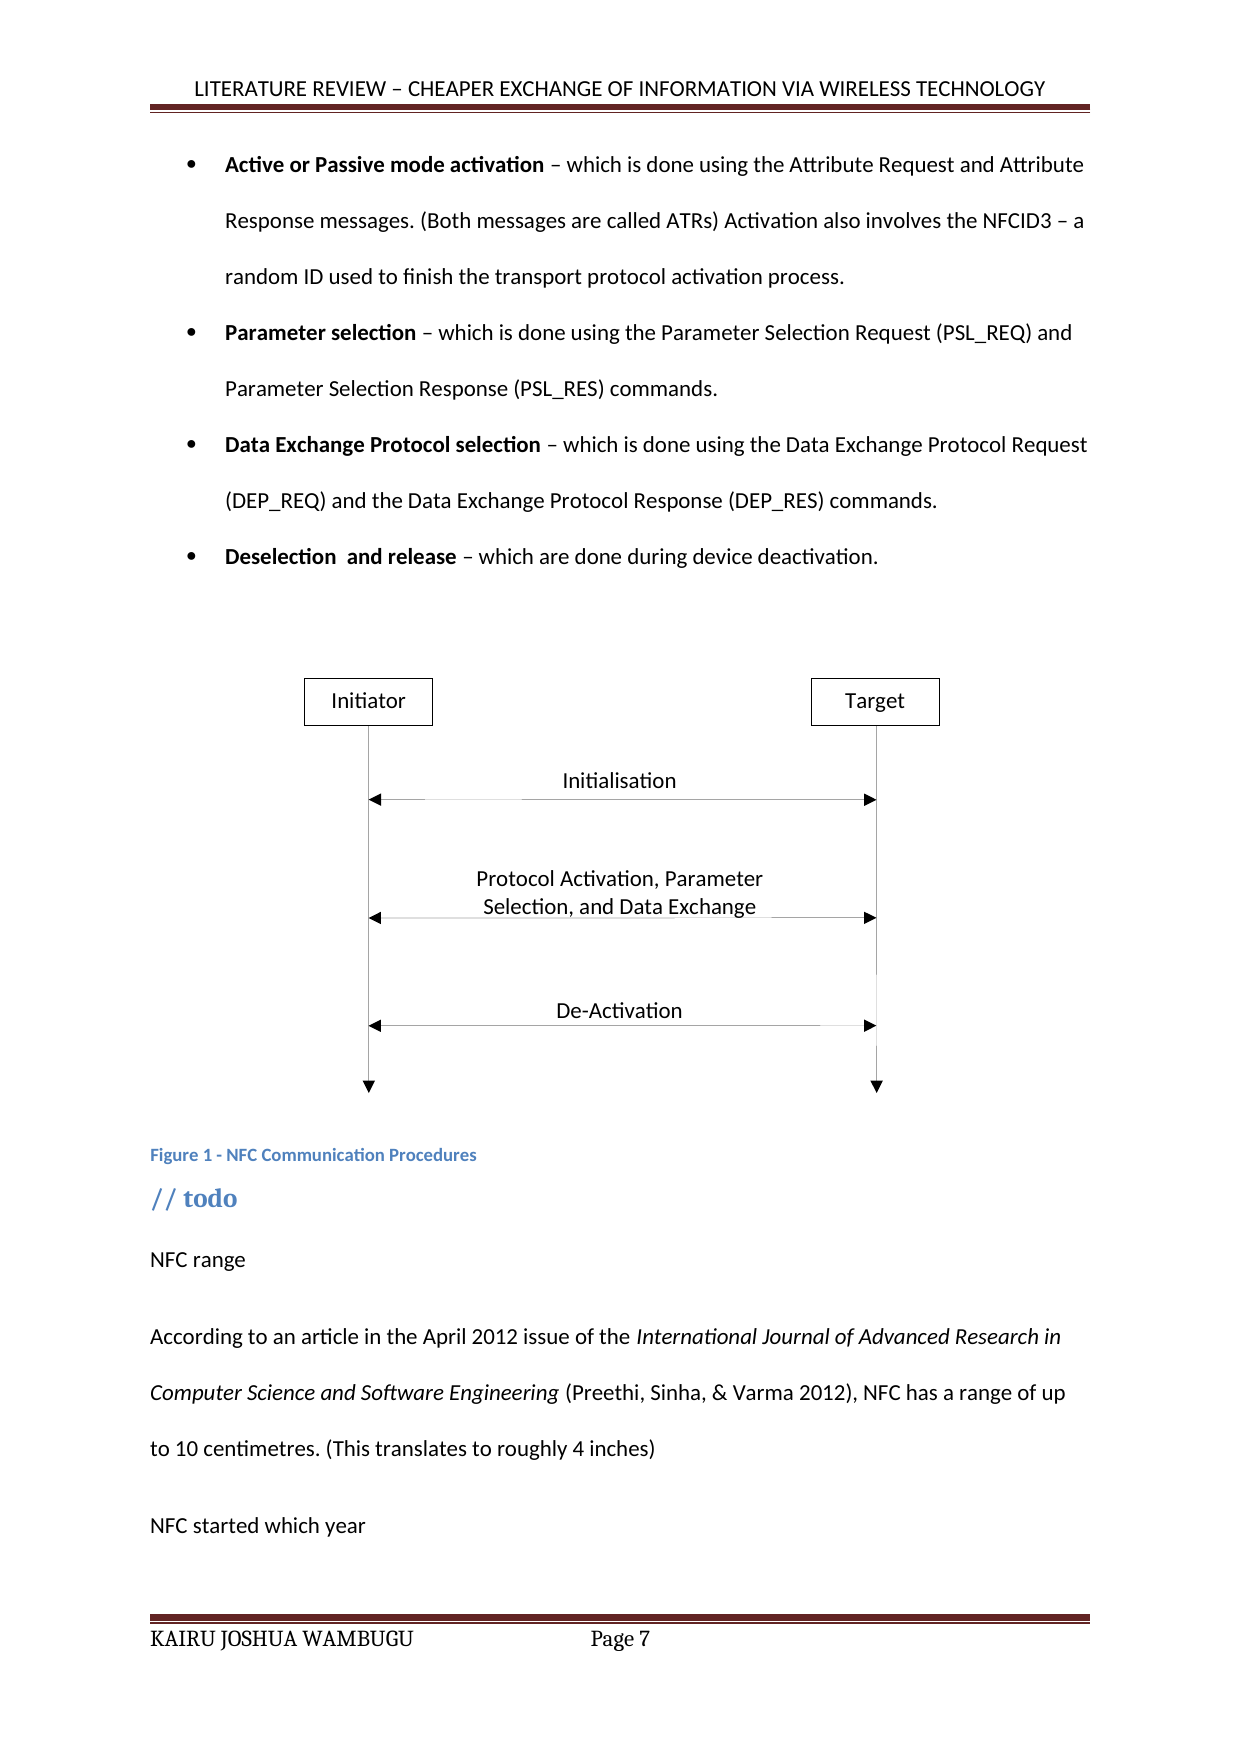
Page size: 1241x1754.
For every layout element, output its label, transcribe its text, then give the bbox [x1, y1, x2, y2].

list Data Exchange Protocol selection – which is done using the Data Exchange Protocol Request (DEP_REQ) and the Data Exchange Protocol Response (DEP_RES) commands. [187, 430, 1090, 514]
subtitle // todo [150, 1183, 1090, 1214]
text NFC started which year [150, 1511, 1090, 1539]
list Active or Passive mode activation – which is done using the Attribute Request and Attribute Response messages. (Both messages are called ATRs) Activation also involves the NFCID3 – a random ID used to finish the transport protocol activation process. [187, 150, 1090, 290]
text NFC range [150, 1245, 1090, 1273]
list Deselection and release – which are done during device deactivation. [187, 542, 1090, 570]
text According to an article in the April 2012 issue of the International Journal of Advanced Research in Computer Science and Software Engineering (Preethi, Sinha, & Varma 2012), NFC has a range of up to 10 centimetres. (This translates to roughly 4 inches) [150, 1322, 1090, 1462]
list Parameter selection – which is done using the Parameter Selection Request (PSL_REQ) and Parameter Selection Response (PSL_RES) commands. [187, 318, 1090, 402]
